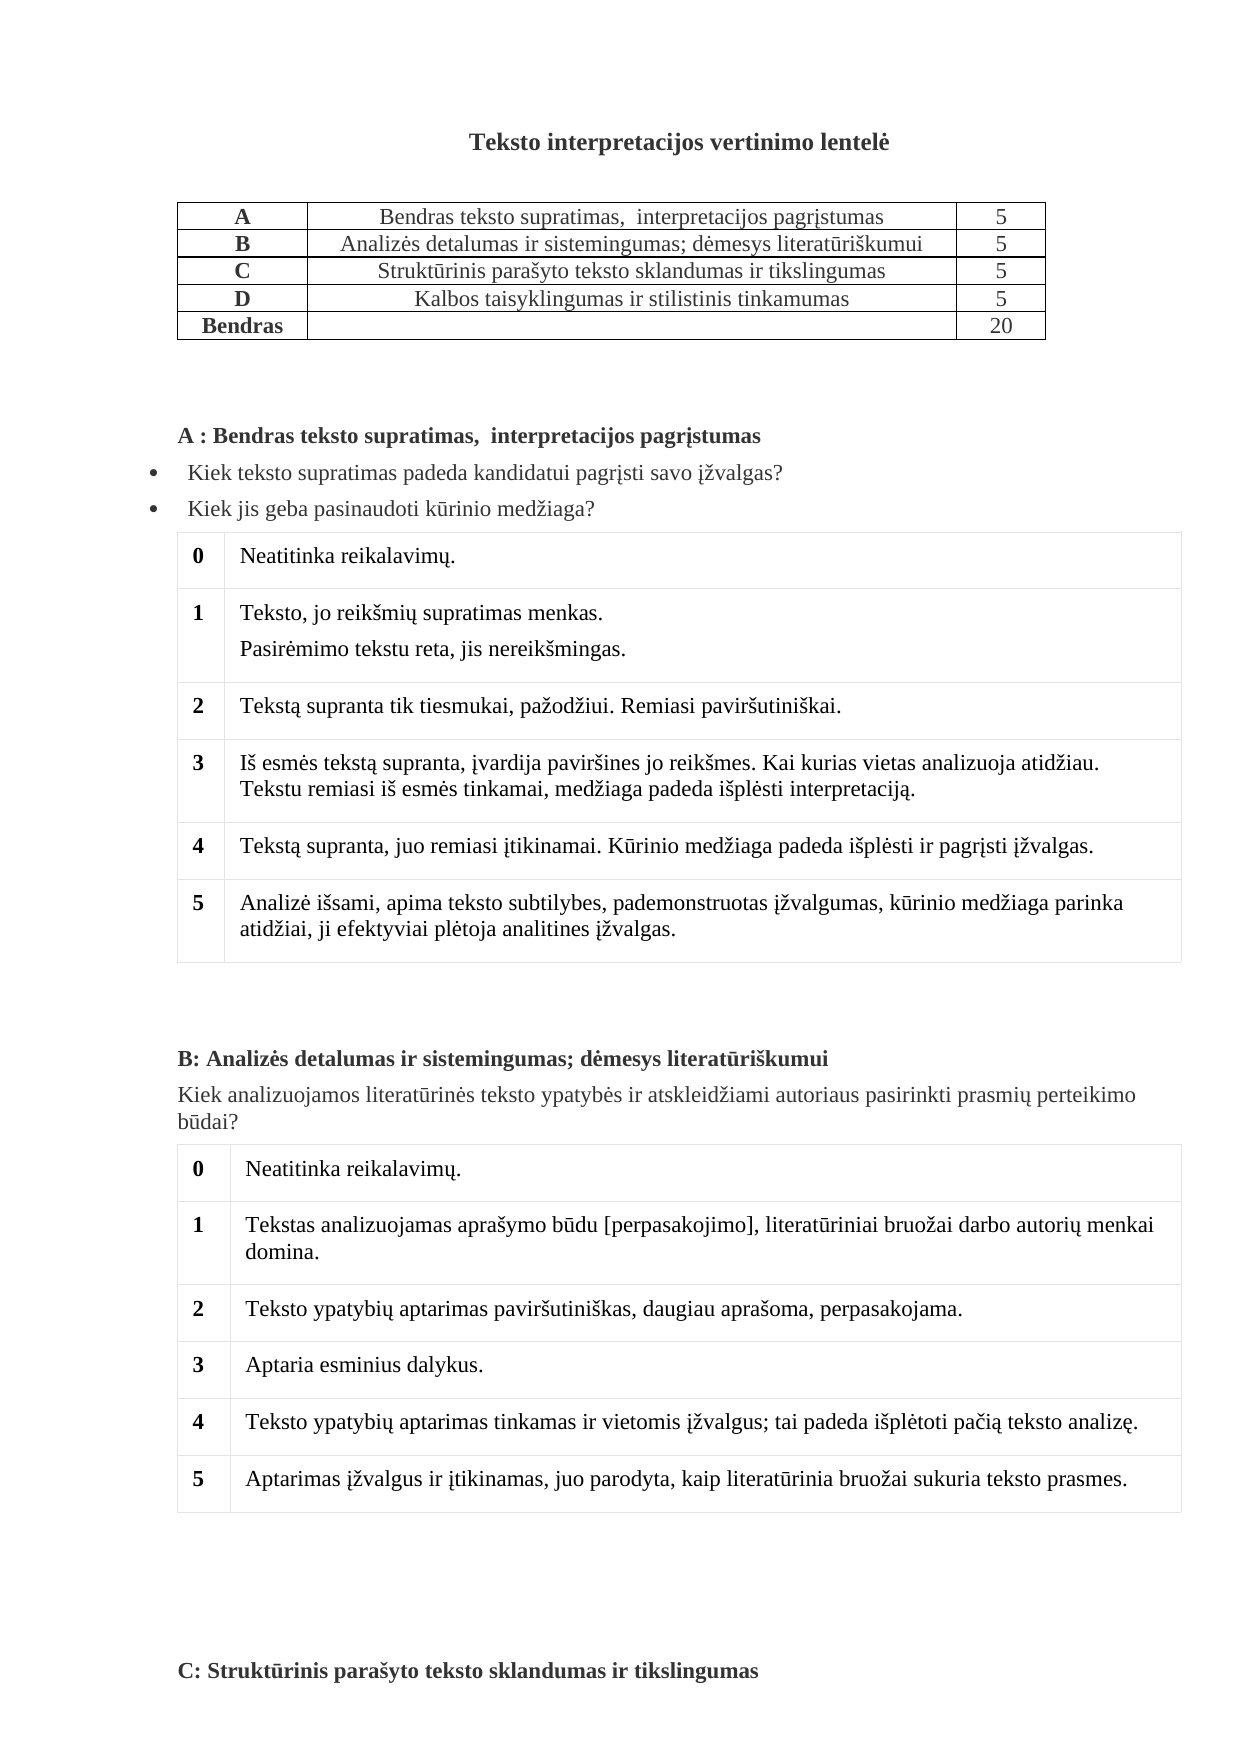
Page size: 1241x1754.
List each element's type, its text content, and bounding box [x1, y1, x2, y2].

table_cell 5 [178, 1456, 230, 1512]
table_cell 1 [178, 589, 224, 682]
table_header Bendras teksto supratimas, interpretacijos pagrįstumas [308, 203, 956, 229]
table_cell Aptarimas įžvalgus ir įtikinamas, juo parodyta, kaip literatūrinia bruožai sukuria teksto prasmes. [231, 1456, 1181, 1512]
table_cell 1 [178, 1202, 230, 1284]
table_cell Teksto ypatybių aptarimas tinkamas ir vietomis įžvalgus; tai padeda išplėtoti pačią teksto analizę. [231, 1399, 1181, 1455]
table_cell Neatitinka reikalavimų. [225, 533, 1181, 588]
table_cell 5 [957, 285, 1045, 311]
text A : Bendras teksto supratimas, interpretacijos pagrįstumas [177, 422, 1181, 449]
table_cell [308, 312, 956, 339]
table_cell C [178, 258, 307, 284]
table_cell D [178, 285, 307, 311]
table_cell Aptaria esminius dalykus. [231, 1342, 1181, 1398]
text Kiek analizuojamos literatūrinės teksto ypatybės ir atskleidžiami autoriaus pasirinkti prasmių perteikimo būdai? [177, 1081, 1181, 1134]
table_cell 2 [178, 683, 224, 738]
table_cell Tekstą supranta, juo remiasi įtikinamai. Kūrinio medžiaga padeda išplėsti ir pagrįsti įžvalgas. [225, 823, 1181, 878]
table_cell 3 [178, 1342, 230, 1398]
list Kiek teksto supratimas padeda kandidatui pagrįsti savo įžvalgas? [150, 459, 1181, 485]
table_cell Analizės detalumas ir sistemingumas; dėmesys literatūriškumui [308, 230, 956, 256]
table_cell 0 [178, 1145, 230, 1201]
table_cell 5 [957, 258, 1045, 284]
table_cell 3 [178, 740, 224, 822]
table_cell Neatitinka reikalavimų. [231, 1145, 1181, 1201]
table_cell Teksto, jo reikšmių supratimas menkas. Pasirėmimo tekstu reta, jis nereikšmingas. [225, 589, 1181, 682]
text B: Analizės detalumas ir sistemingumas; dėmesys literatūriškumui [177, 1045, 1181, 1071]
table_cell 0 [178, 533, 224, 588]
table_cell Bendras [178, 312, 307, 339]
table_cell 4 [178, 823, 224, 878]
table_cell Tekstas analizuojamas aprašymo būdu [perpasakojimo], literatūriniai bruožai darbo autorių menkai domina. [231, 1202, 1181, 1284]
table_cell 2 [178, 1285, 230, 1341]
table_cell 5 [178, 880, 224, 962]
table_cell Tekstą supranta tik tiesmukai, pažodžiui. Remiasi paviršutiniškai. [225, 683, 1181, 738]
table_cell Teksto ypatybių aptarimas paviršutiniškas, daugiau aprašoma, perpasakojama. [231, 1285, 1181, 1341]
text Teksto interpretacijos vertinimo lentelė [177, 127, 1181, 155]
table_cell B [178, 230, 307, 256]
table_header 5 [957, 203, 1045, 229]
table_cell Iš esmės tekstą supranta, įvardija paviršines jo reikšmes. Kai kurias vietas analizuoja atidžiau. Tekstu remiasi iš esmės tinkamai, medžiaga padeda išplėsti interpretaciją. [225, 740, 1181, 822]
table_header A [178, 203, 307, 229]
text C: Struktūrinis parašyto teksto sklandumas ir tikslingumas [177, 1658, 1181, 1684]
table_cell 5 [957, 230, 1045, 256]
table_cell 4 [178, 1399, 230, 1455]
table_cell Analizė išsami, apima teksto subtilybes, pademonstruotas įžvalgumas, kūrinio medžiaga parinka atidžiai, ji efektyviai plėtoja analitines įžvalgas. [225, 880, 1181, 962]
table_cell Struktūrinis parašyto teksto sklandumas ir tikslingumas [308, 258, 956, 284]
table_cell Kalbos taisyklingumas ir stilistinis tinkamumas [308, 285, 956, 311]
list Kiek jis geba pasinaudoti kūrinio medžiaga? [150, 495, 1181, 521]
table_cell 20 [957, 312, 1045, 339]
